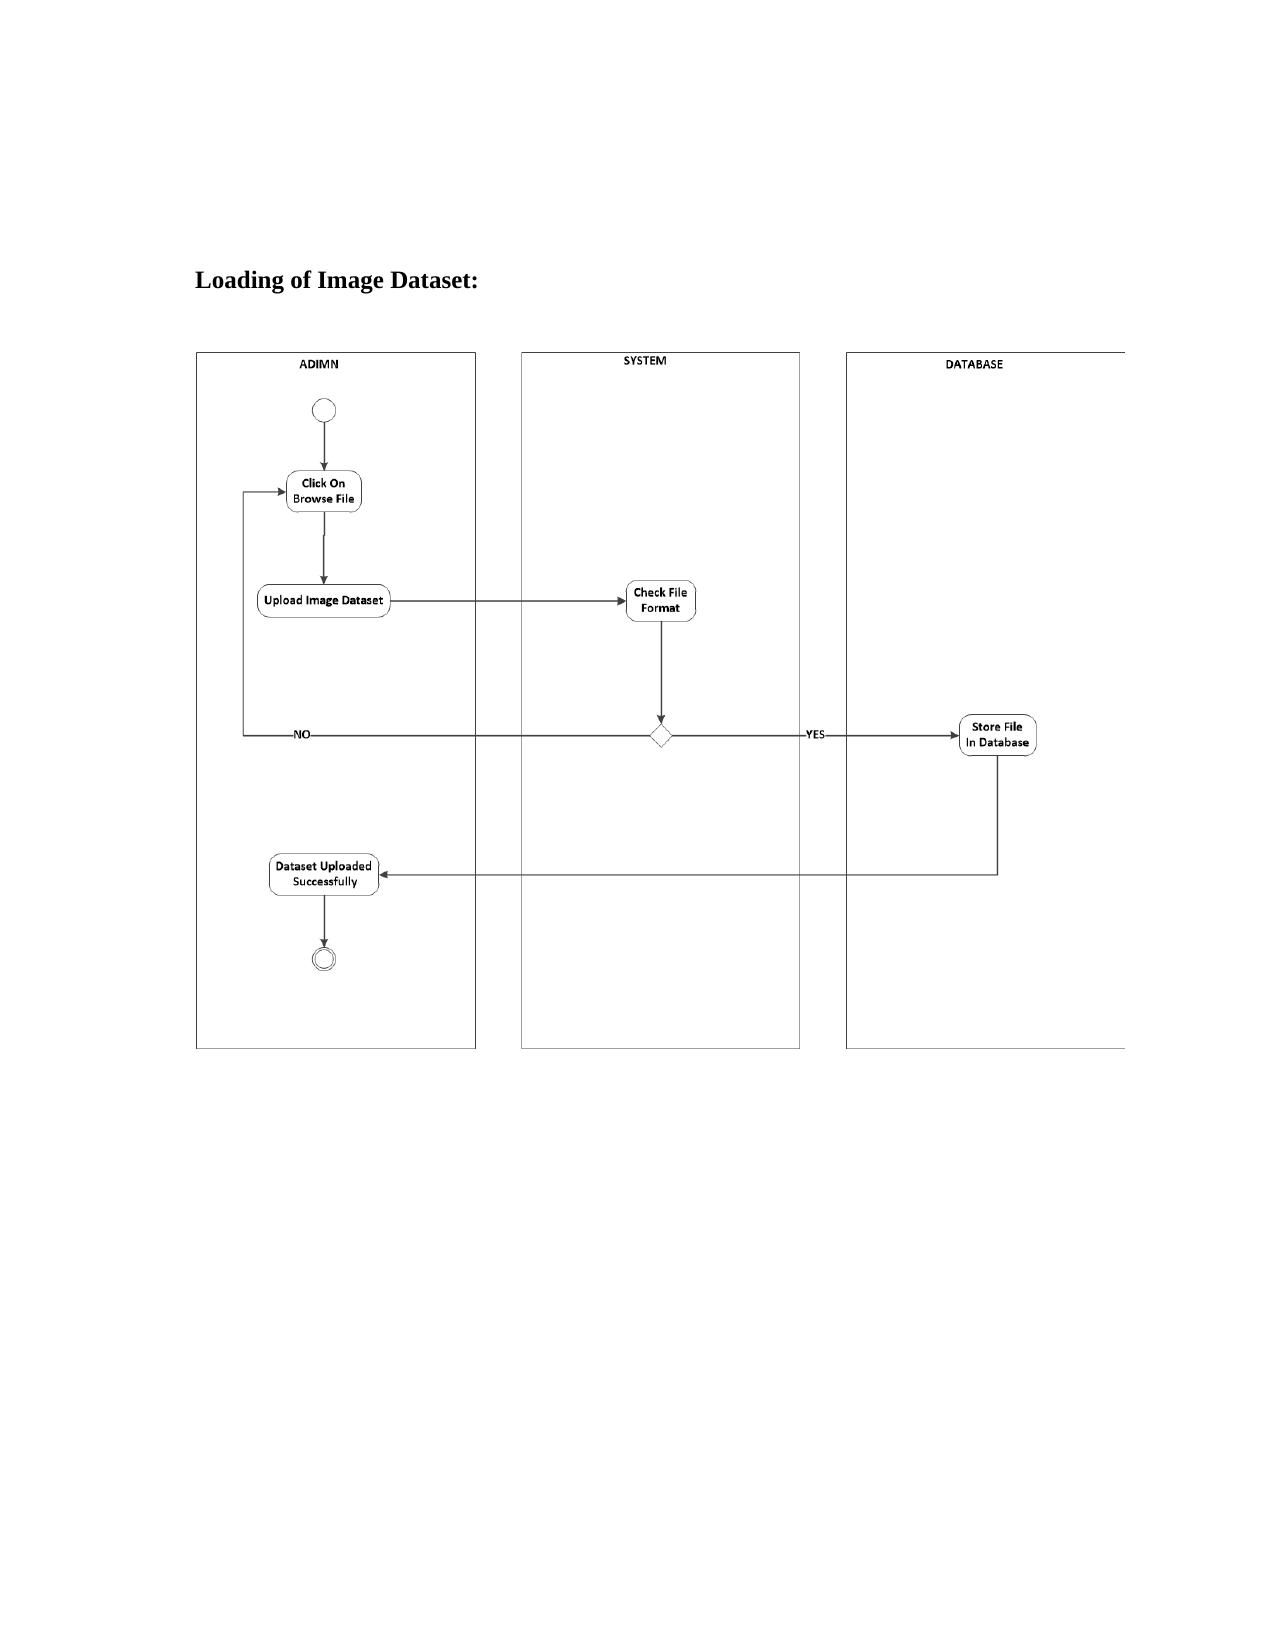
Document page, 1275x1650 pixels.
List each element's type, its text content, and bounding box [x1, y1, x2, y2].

picture [195, 351, 1125, 1049]
text Loading of Image Dataset: [195, 265, 1125, 294]
